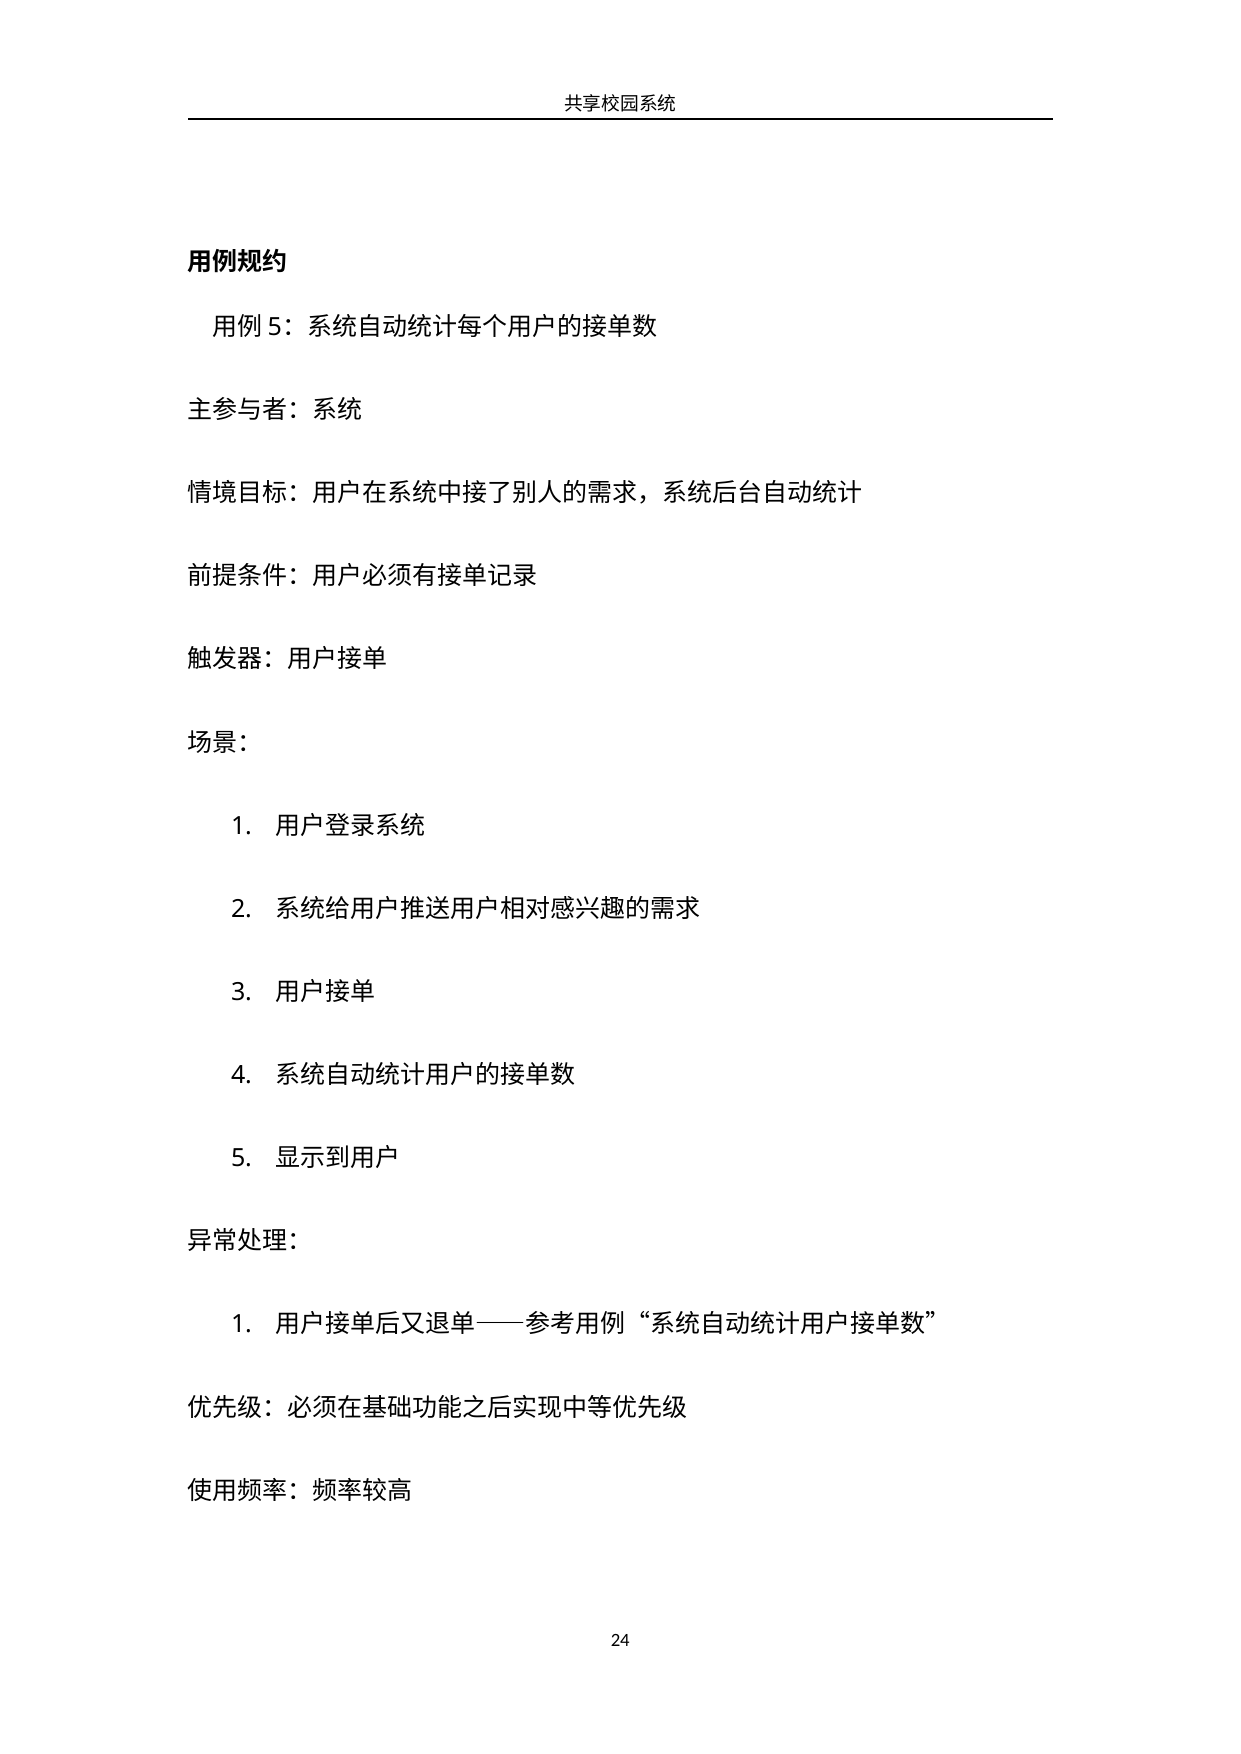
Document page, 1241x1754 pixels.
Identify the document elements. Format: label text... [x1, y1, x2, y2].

list 用户接单后又退单——参考用例“系统自动统计用户接单数” [231, 1289, 1053, 1354]
list 用户接单 [231, 957, 1053, 1022]
list 用户登录系统 [231, 791, 1053, 856]
list 系统给用户推送用户相对感兴趣的需求 [231, 874, 1053, 939]
list 显示到用户 [231, 1123, 1053, 1188]
list 使用频率：频率较高 [187, 1456, 1053, 1521]
list 用例规约 [187, 227, 1053, 292]
list 用例5：系统自动统计每个用户的接单数 [187, 292, 1053, 357]
text 触发器：用户接单 [187, 624, 1053, 689]
text 情境目标：用户在系统中接了别人的需求，系统后台自动统计 [187, 458, 1053, 523]
list 系统自动统计用户的接单数 [231, 1040, 1053, 1105]
list 优先级：必须在基础功能之后实现中等优先级 [187, 1373, 1053, 1438]
list 主参与者：系统 [187, 375, 1053, 440]
text 场景： [187, 708, 1053, 773]
text 前提条件：用户必须有接单记录 [187, 541, 1053, 606]
list 异常处理： [187, 1206, 1053, 1271]
